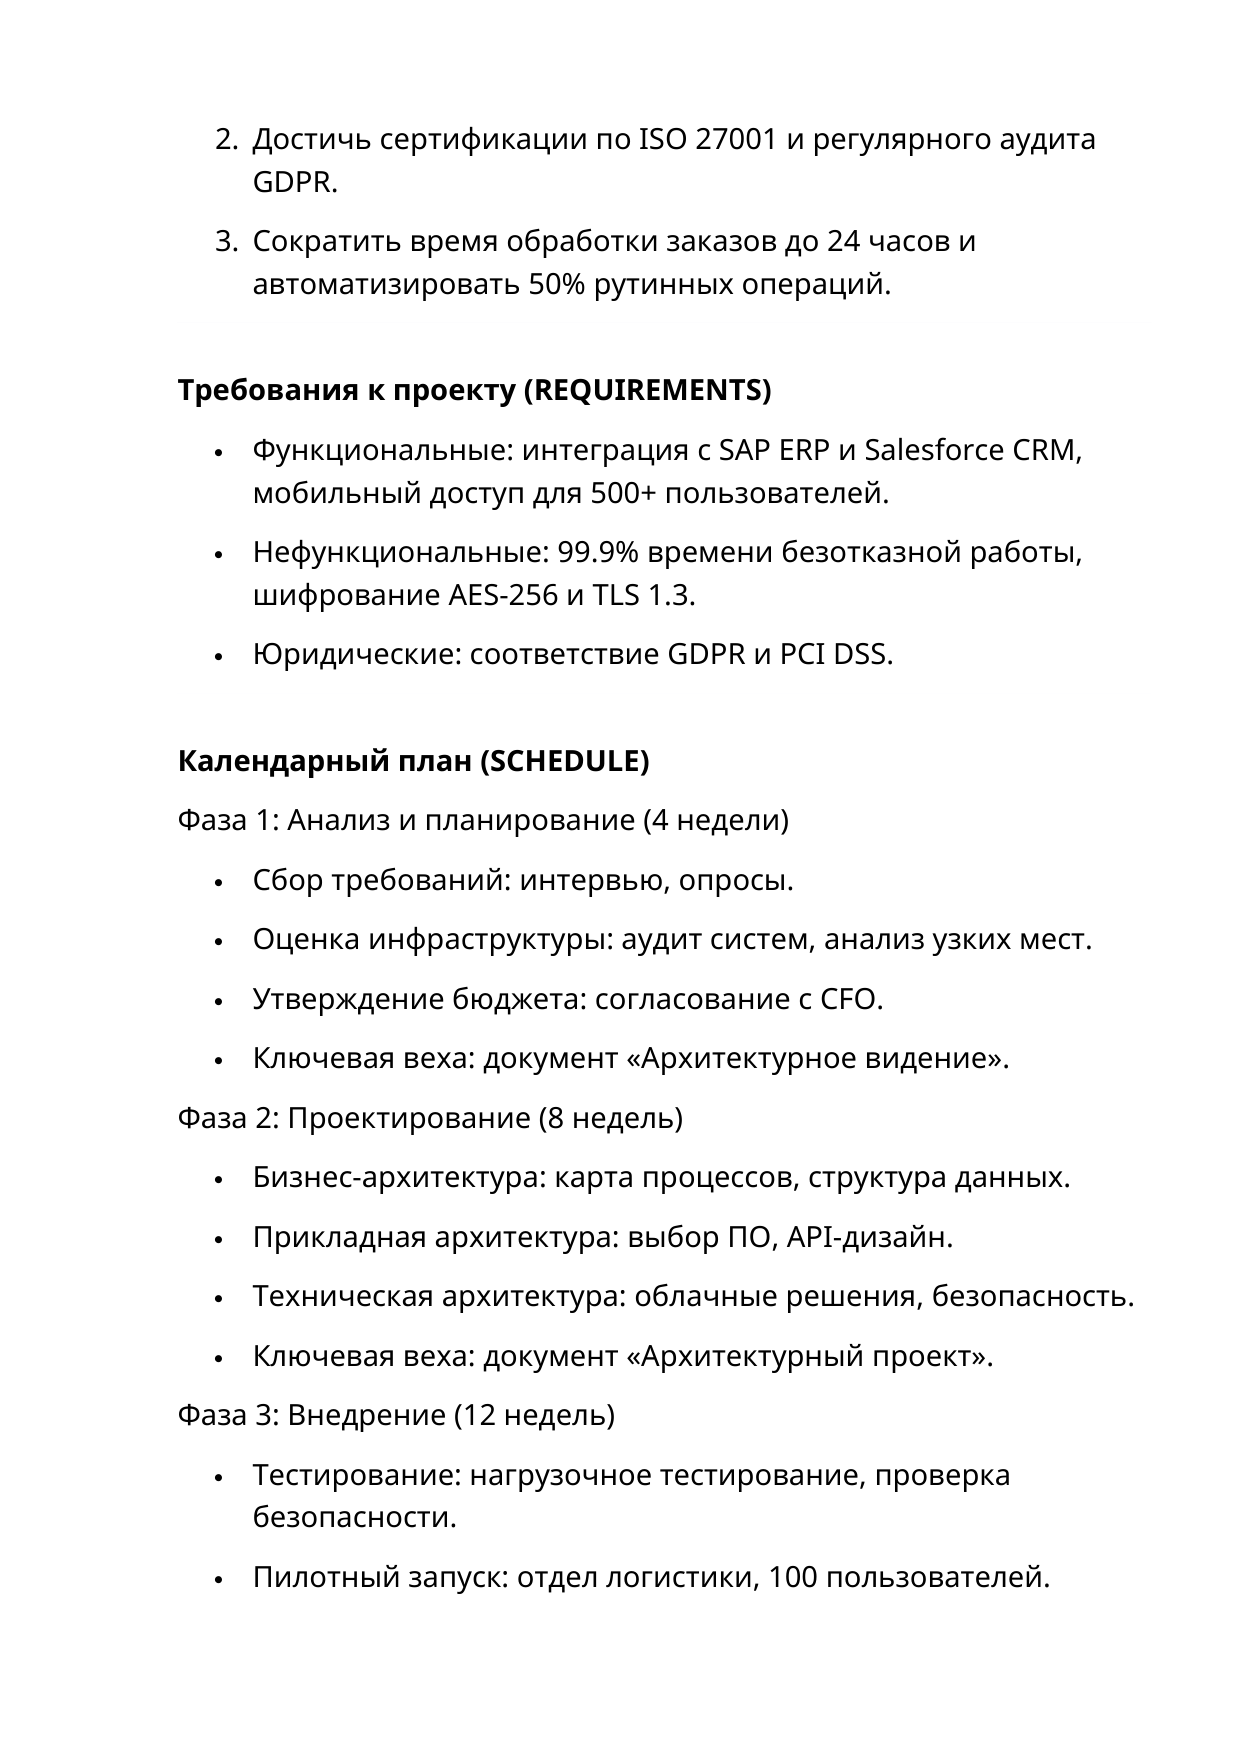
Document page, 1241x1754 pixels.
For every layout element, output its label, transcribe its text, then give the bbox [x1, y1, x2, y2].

text Требования к проекту (REQUIREMENTS) [177, 369, 1152, 409]
list Юридические: соответствие GDPR и PCI DSS. [215, 634, 1152, 673]
text Фаза 2: Проектирование (8 недель) [177, 1097, 1152, 1137]
list Сократить время обработки заказов до 24 часов и автоматизировать 50% рутинных операций. [215, 220, 1152, 303]
list Тестирование: нагрузочное тестирование, проверка безопасности. [215, 1454, 1152, 1536]
list Техническая архитектура: облачные решения, безопасность. [215, 1275, 1152, 1315]
text Фаза 1: Анализ и планирование (4 недели) [177, 799, 1152, 839]
list Оценка инфраструктуры: аудит систем, анализ узких мест. [215, 918, 1152, 958]
list Сбор требований: интервью, опросы. [215, 859, 1152, 899]
list Функциональные: интеграция с SAP ERP и Salesforce CRM, мобильный доступ для 500+ пользователей. [215, 429, 1152, 512]
list Нефункциональные: 99.9% времени безотказной работы, шифрование AES-256 и TLS 1.3. [215, 531, 1152, 614]
list Достичь сертификации по ISO 27001 и регулярного аудита GDPR. [215, 118, 1152, 201]
text Фаза 3: Внедрение (12 недель) [177, 1394, 1152, 1434]
list Ключевая веха: документ «Архитектурный проект». [215, 1335, 1152, 1374]
list Бизнес-архитектура: карта процессов, структура данных. [215, 1156, 1152, 1196]
list Ключевая веха: документ «Архитектурное видение». [215, 1037, 1152, 1077]
list Пилотный запуск: отдел логистики, 100 пользователей. [215, 1556, 1152, 1596]
text Календарный план (SCHEDULE) [177, 740, 1152, 780]
list Прикладная архитектура: выбор ПО, API-дизайн. [215, 1216, 1152, 1256]
list Утверждение бюджета: согласование с CFO. [215, 978, 1152, 1018]
